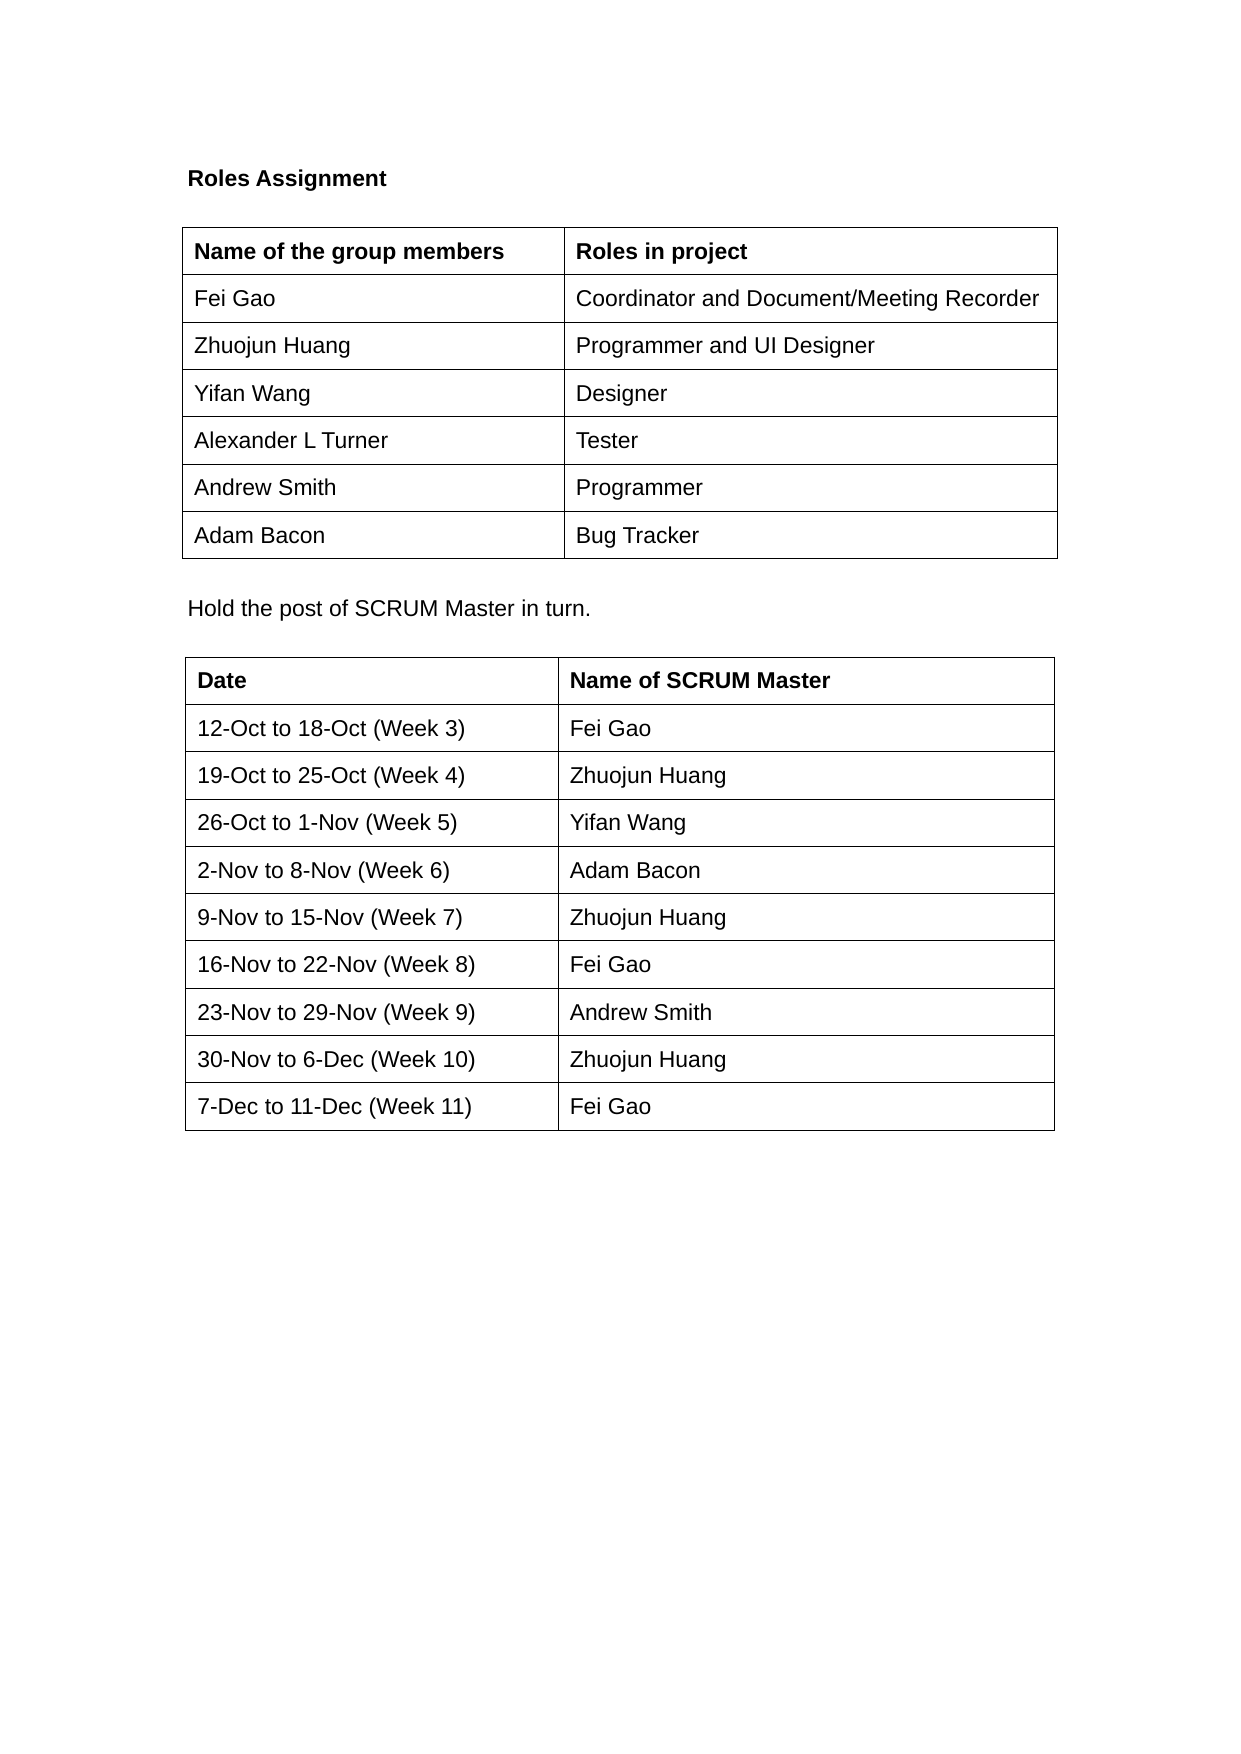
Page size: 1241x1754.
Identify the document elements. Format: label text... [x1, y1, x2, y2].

table_header Roles in project [565, 228, 1057, 274]
table_header Name of the group members [183, 228, 564, 274]
table_cell Fei Gao [559, 705, 1054, 751]
table_cell Fei Gao [183, 275, 564, 322]
table_cell Zhuojun Huang [183, 323, 564, 369]
table_cell 9-Nov to 15-Nov (Week 7) [186, 894, 558, 940]
table_cell 7-Dec to 11-Dec (Week 11) [186, 1083, 558, 1129]
table_cell 23-Nov to 29-Nov (Week 9) [186, 989, 558, 1035]
text Hold the post of SCRUM Master in turn. [187, 592, 1053, 624]
table_cell Yifan Wang [559, 800, 1054, 846]
table_cell 12-Oct to 18-Oct (Week 3) [186, 705, 558, 751]
table_cell Zhuojun Huang [559, 894, 1054, 940]
table_cell 19-Oct to 25-Oct (Week 4) [186, 752, 558, 798]
table_cell Zhuojun Huang [559, 752, 1054, 798]
table_cell Adam Bacon [559, 847, 1054, 893]
table_cell Programmer [565, 465, 1057, 511]
table_header Name of SCRUM Master [559, 658, 1054, 704]
table_cell Andrew Smith [183, 465, 564, 511]
table_cell Coordinator and Document/Meeting Recorder [565, 275, 1057, 322]
table_cell 30-Nov to 6-Dec (Week 10) [186, 1036, 558, 1082]
table_cell 16-Nov to 22-Nov (Week 8) [186, 941, 558, 988]
table_cell 26-Oct to 1-Nov (Week 5) [186, 800, 558, 846]
table_cell Fei Gao [559, 1083, 1054, 1129]
table_cell Zhuojun Huang [559, 1036, 1054, 1082]
table_cell Alexander L Turner [183, 417, 564, 463]
table_cell Andrew Smith [559, 989, 1054, 1035]
text Roles Assignment [187, 162, 1053, 194]
table_header Date [186, 658, 558, 704]
table_cell 2-Nov to 8-Nov (Week 6) [186, 847, 558, 893]
table_cell Designer [565, 370, 1057, 416]
table_cell Bug Tracker [565, 512, 1057, 558]
table_cell Programmer and UI Designer [565, 323, 1057, 369]
table_cell Adam Bacon [183, 512, 564, 558]
table_cell Tester [565, 417, 1057, 463]
table_cell Fei Gao [559, 941, 1054, 988]
table_cell Yifan Wang [183, 370, 564, 416]
